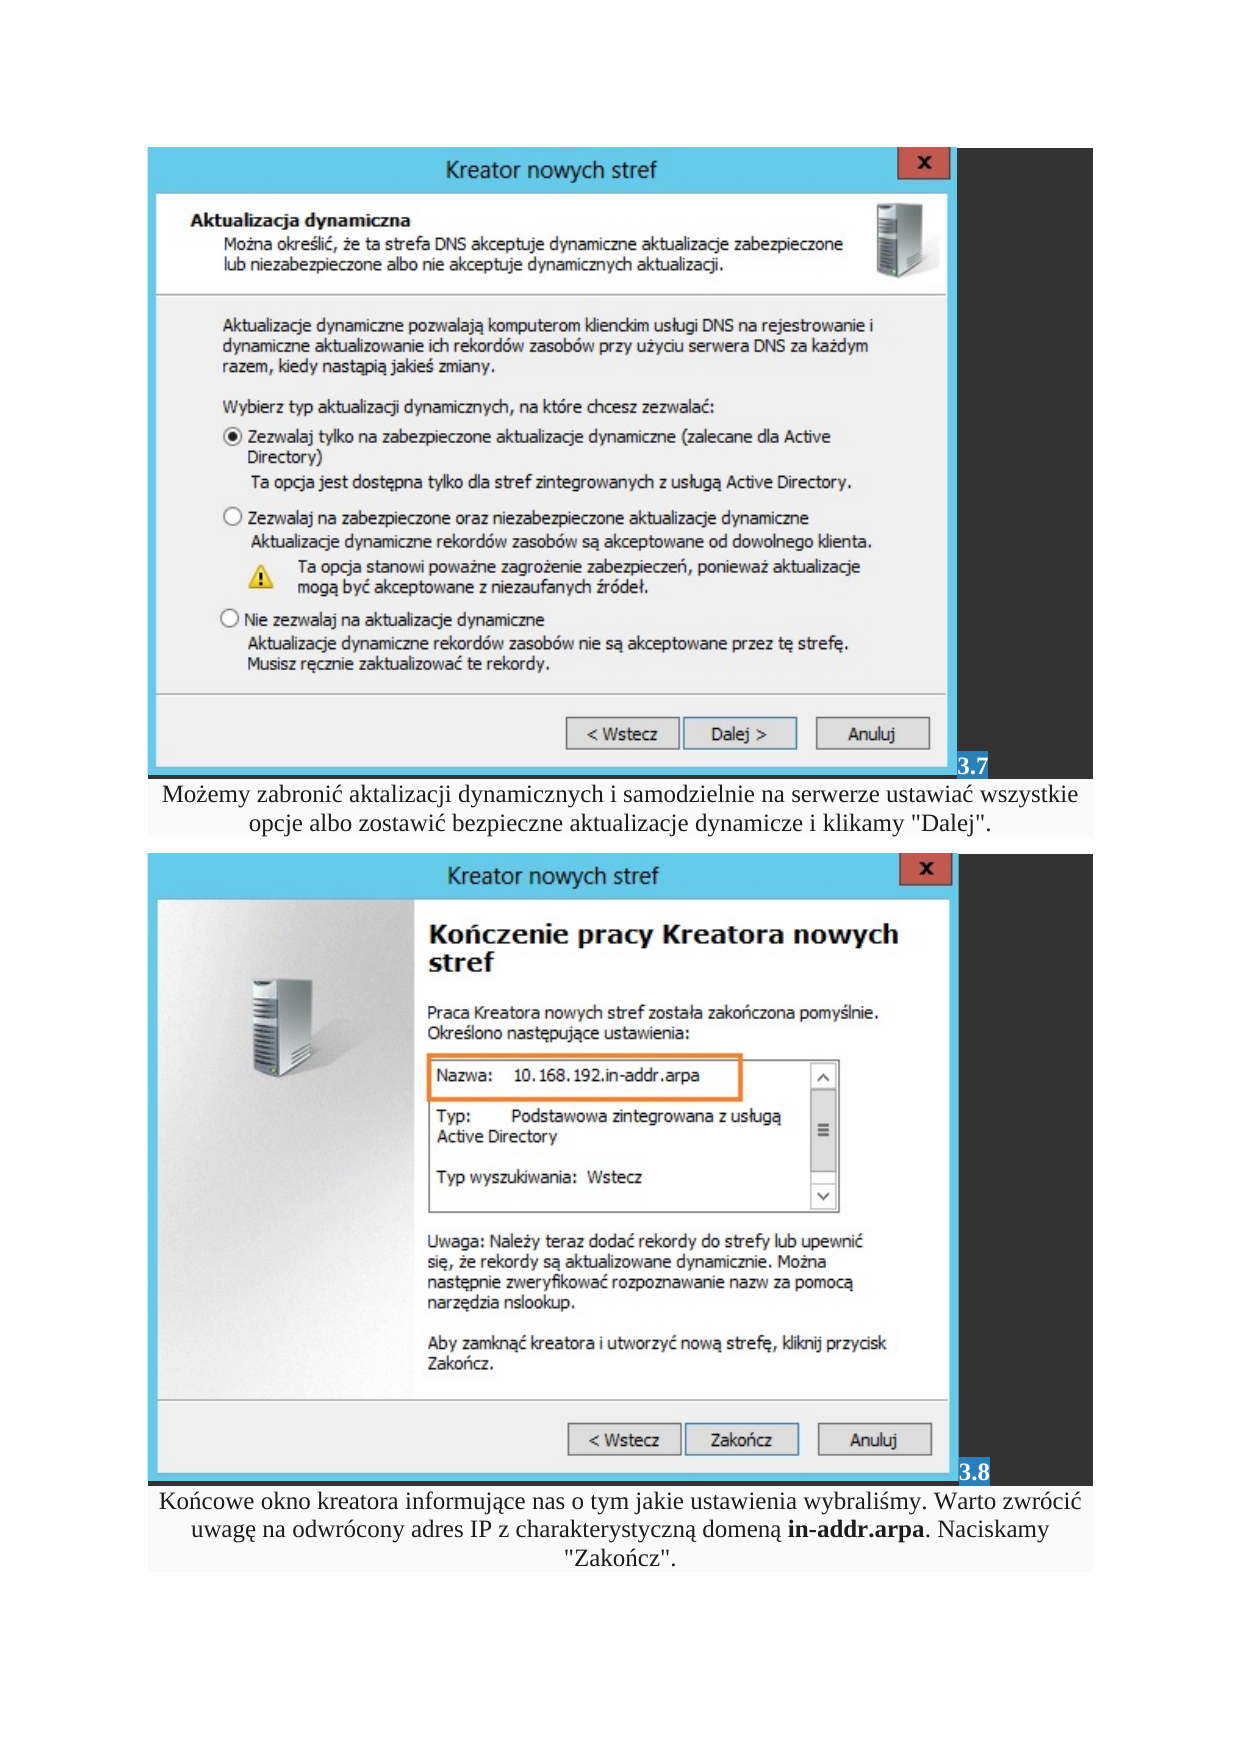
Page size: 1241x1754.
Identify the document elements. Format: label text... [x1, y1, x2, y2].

text Końcowe okno kreatora informujące nas o tym jakie ustawienia wybraliśmy. Warto zwrócić uwagę na odwrócony adres IP z charakterystyczną domeną in-addr.arpa. Naciskamy "Zakończ". [148, 1486, 1093, 1572]
text Możemy zabronić aktalizacji dynamicznych i samodzielnie na serwerze ustawiać wszystkie opcje albo zostawić bezpieczne aktualizacje dynamicze i klikamy "Dalej". [148, 779, 1093, 837]
picture [147, 147, 957, 775]
text 3.8 [959, 854, 1093, 1486]
picture [147, 853, 959, 1481]
text 3.7 [957, 148, 1093, 779]
